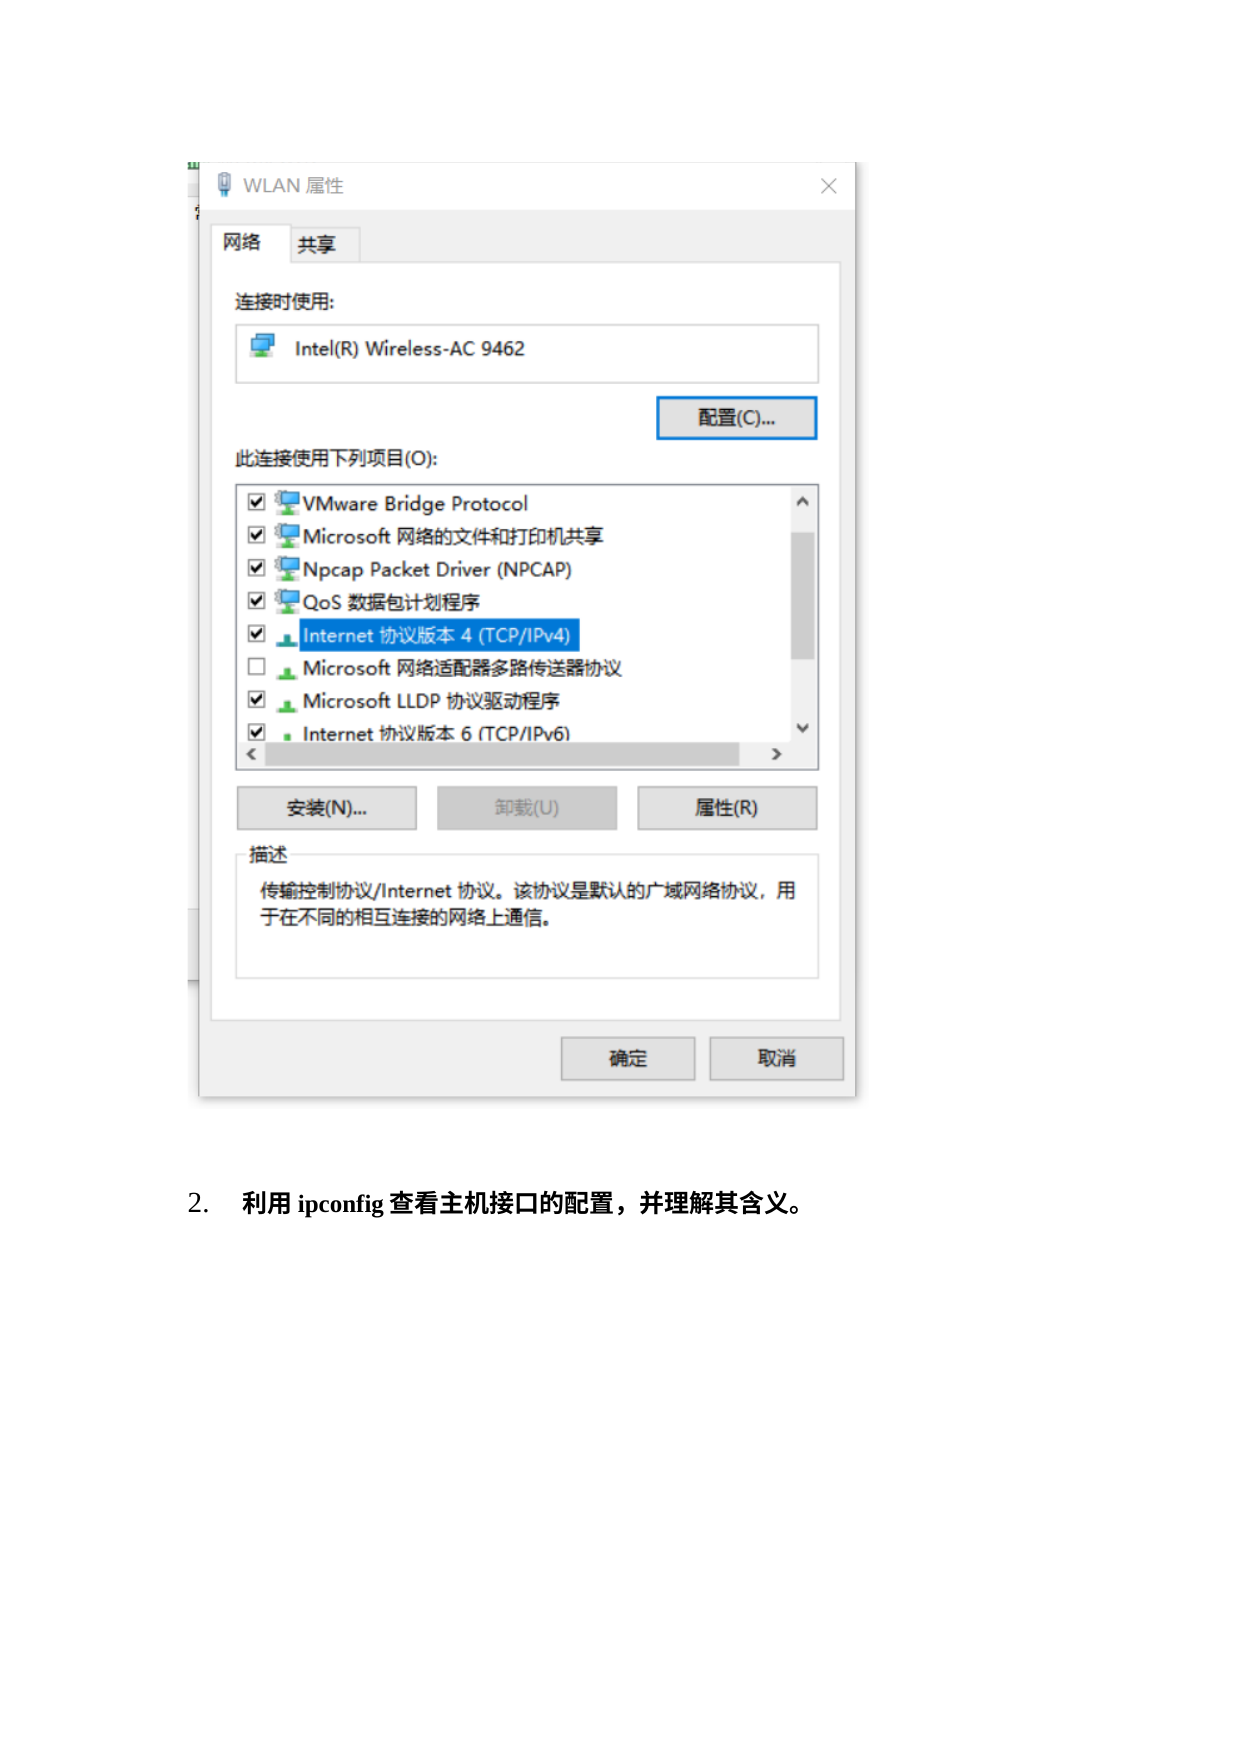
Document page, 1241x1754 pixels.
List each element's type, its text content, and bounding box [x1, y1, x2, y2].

list 利用ipconfig查看主机接口的配置，并理解其含义。 [187, 1169, 1053, 1234]
picture [187, 162, 869, 1109]
